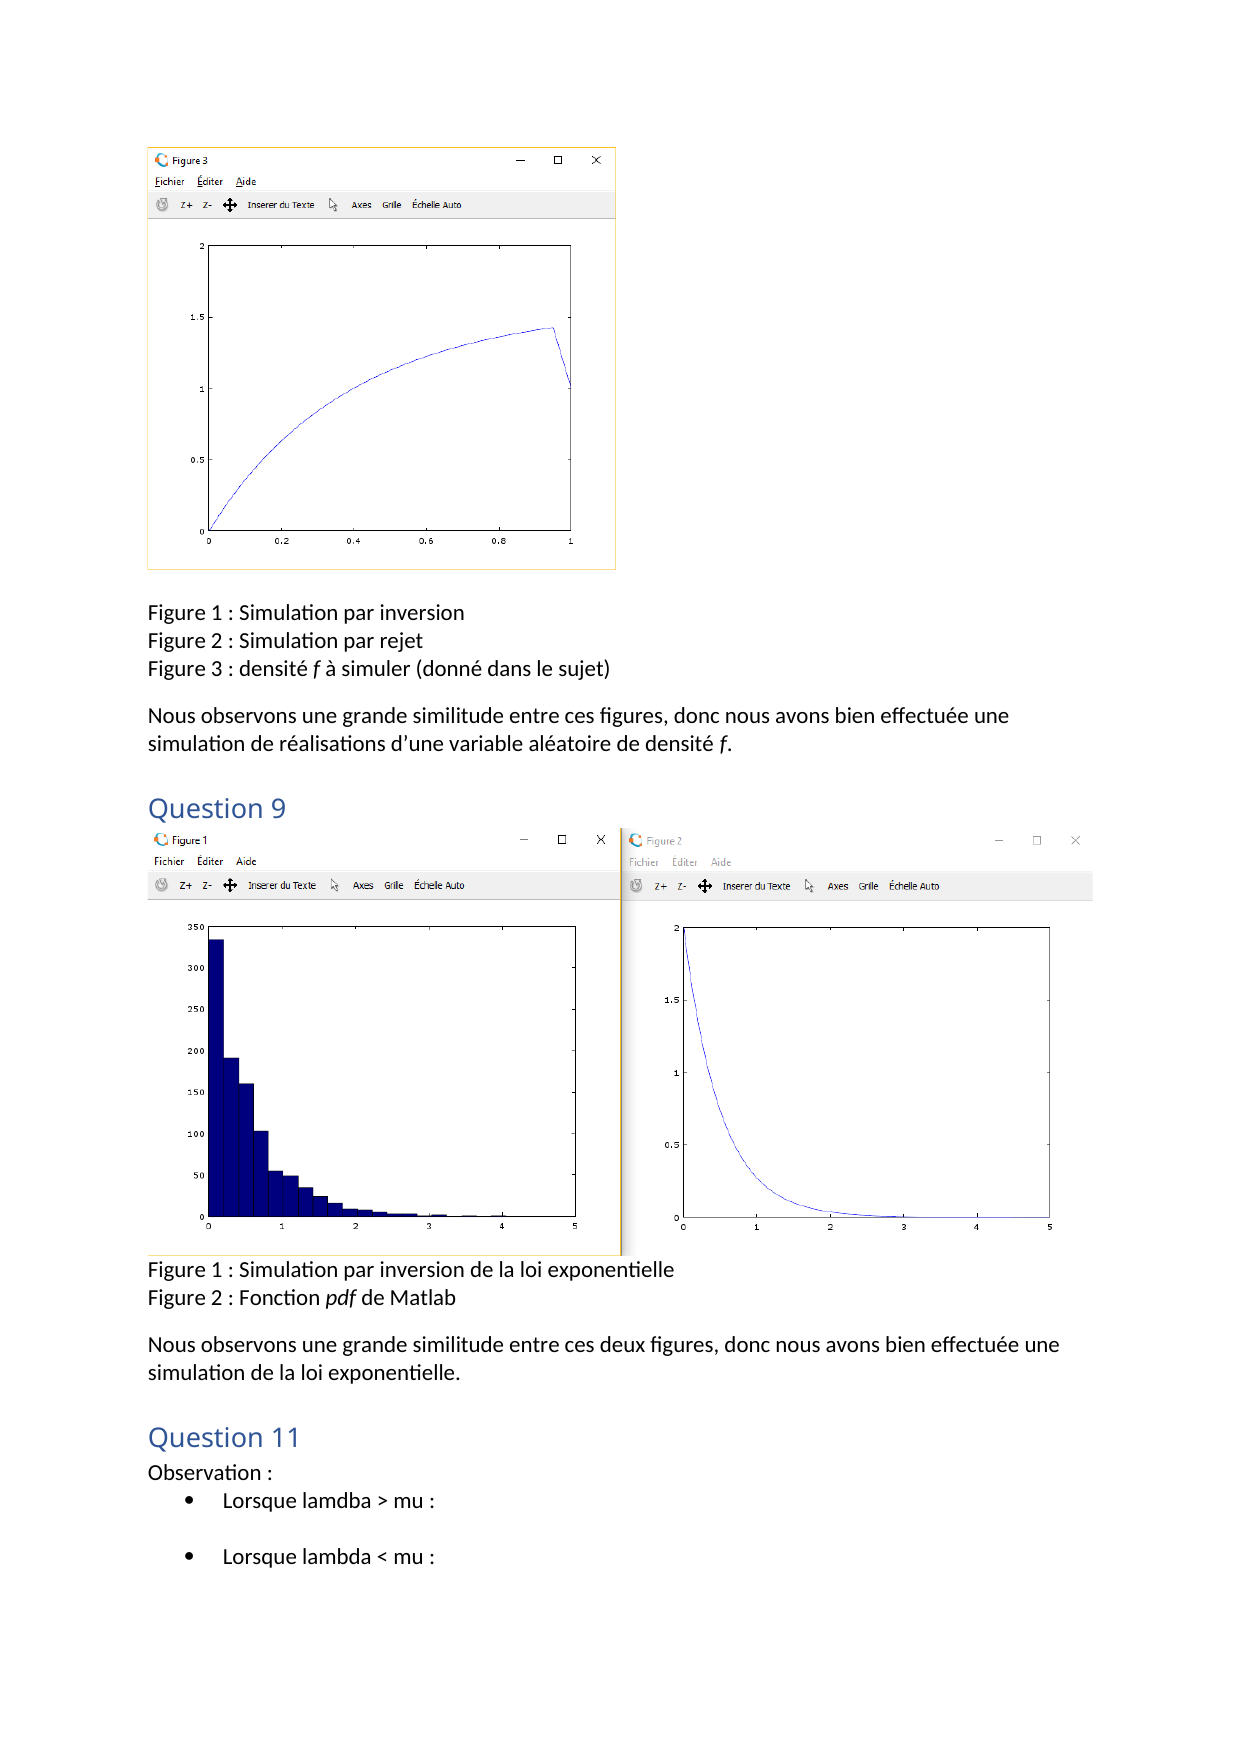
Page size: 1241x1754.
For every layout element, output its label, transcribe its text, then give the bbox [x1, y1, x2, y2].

text Nous observons une grande similitude entre ces figures, donc nous avons bien effectuée une simulation de réalisations d’une variable aléatoire de densité f. [148, 701, 1093, 757]
picture [147, 828, 1093, 1256]
text Figure 3 : densité f à simuler (donné dans le sujet) [148, 654, 1093, 682]
text Nous observons une grande similitude entre ces deux figures, donc nous avons bien effectuée une simulation de la loi exponentielle. [148, 1330, 1093, 1386]
list Lorsque lamdba > mu : [185, 1486, 1093, 1514]
subtitle Question 9 [148, 789, 1093, 826]
picture [147, 147, 616, 570]
text Figure 1 : Simulation par inversion [148, 598, 1093, 626]
text Observation : [148, 1458, 1093, 1486]
text Figure 2 : Simulation par rejet [148, 626, 1093, 654]
text Figure 1 : Simulation par inversion de la loi exponentielle [148, 1256, 1093, 1283]
subtitle Question 11 [148, 1418, 1093, 1455]
list Lorsque lambda < mu : [185, 1542, 1093, 1570]
text Figure 2 : Fonction pdf de Matlab [148, 1283, 1093, 1311]
